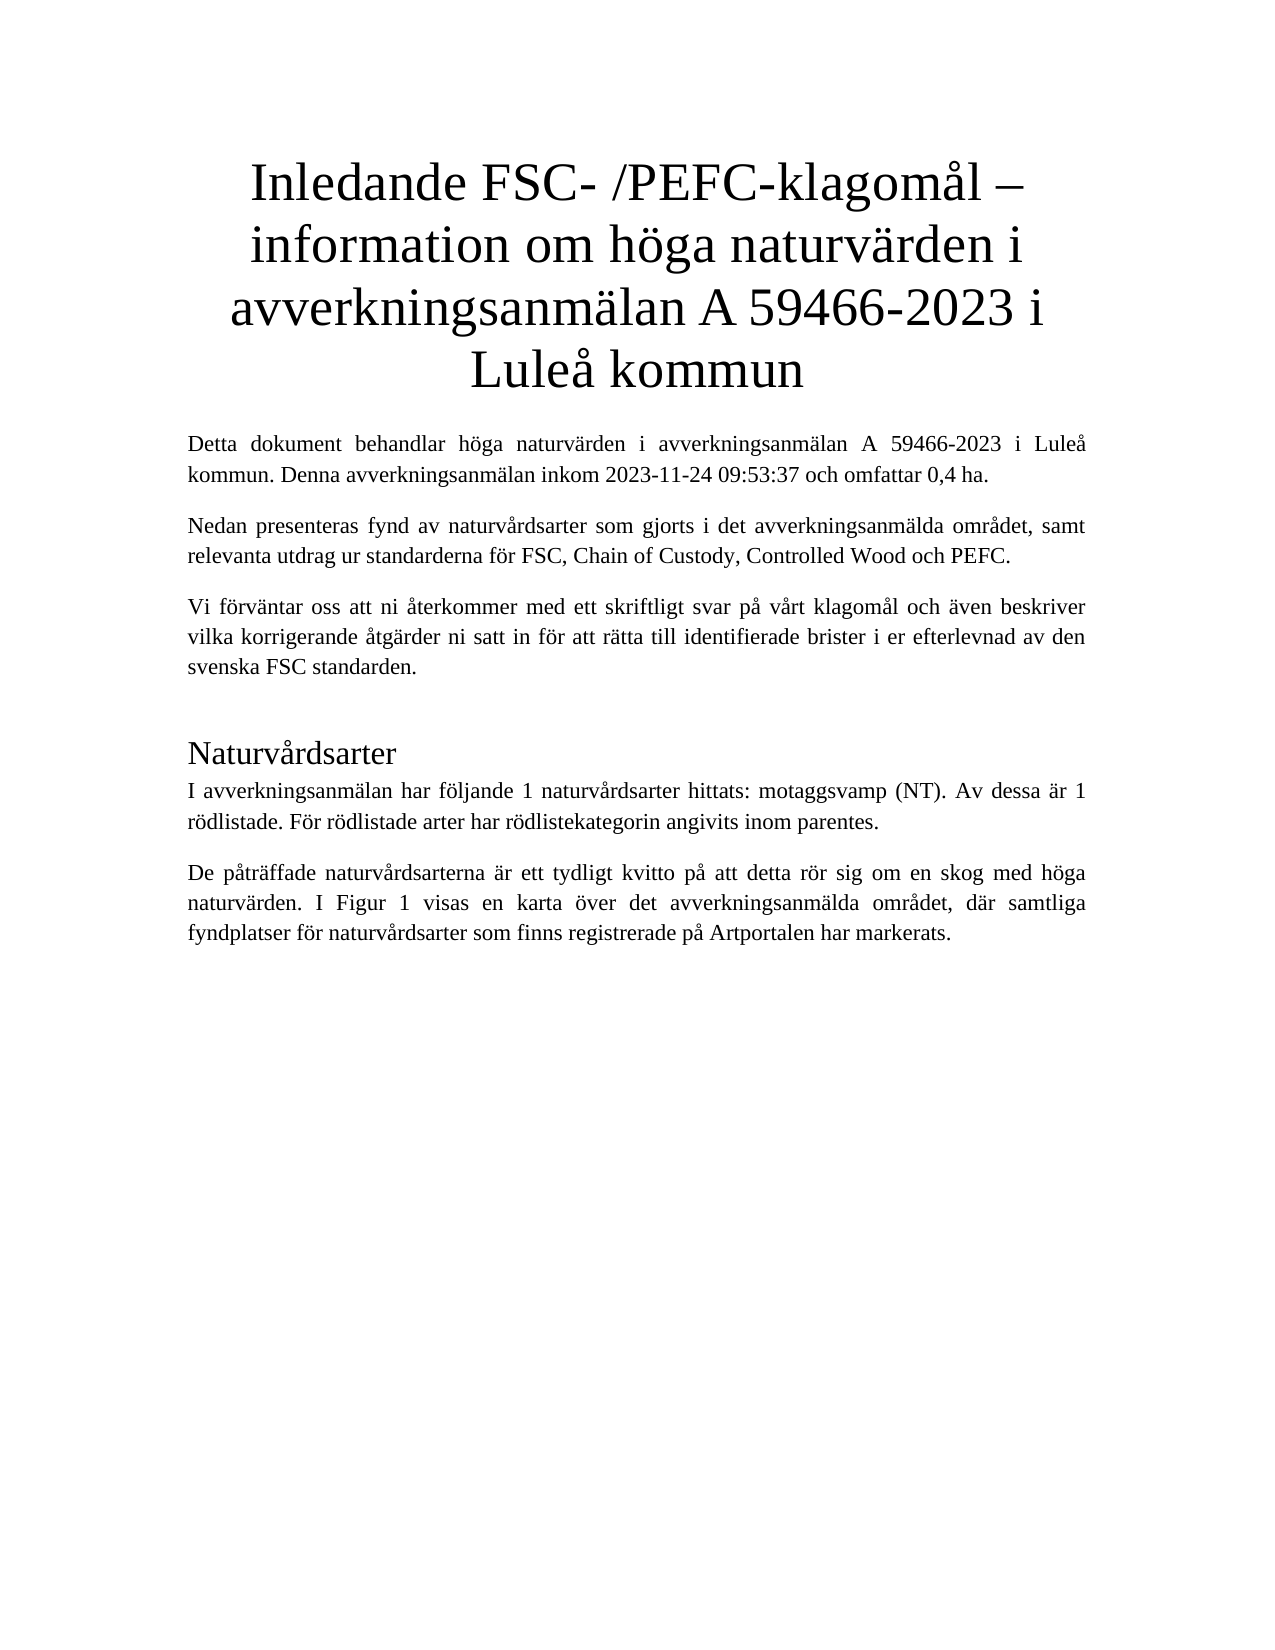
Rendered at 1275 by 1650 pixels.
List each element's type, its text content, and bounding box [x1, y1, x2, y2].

text I avverkningsanmälan har följande 1 naturvårdsarter hittats: motaggsvamp (NT). Av dessa är 1 rödlistade. För rödlistade arter har rödlistekategorin angivits inom parentes. [187, 778, 1087, 834]
title Inledande FSC- /PEFC-klagomål – information om höga naturvärden i avverkningsanmälan A 59466-2023 i Luleå kommun [187, 150, 1087, 399]
text Nedan presenteras fynd av naturvårdsarter som gjorts i det avverkningsanmälda området, samt relevanta utdrag ur standarderna för FSC, Chain of Custody, Controlled Wood och PEFC. [187, 512, 1087, 568]
text Detta dokument behandlar höga naturvärden i avverkningsanmälan A 59466-2023 i Luleå kommun. Denna avverkningsanmälan inkom 2023-11-24 09:53:37 och omfattar 0,4 ha. [187, 430, 1087, 487]
subtitle Naturvårdsarter [187, 733, 1087, 772]
text De påträffade naturvårdsarterna är ett tydligt kvitto på att detta rör sig om en skog med höga naturvärden. I Figur 1 visas en karta över det avverkningsanmälda området, där samtliga fyndplatser för naturvårdsarter som finns registrerade på Artportalen har markerats. [187, 859, 1087, 946]
text Vi förväntar oss att ni återkommer med ett skriftligt svar på vårt klagomål och även beskriver vilka korrigerande åtgärder ni satt in för att rätta till identifierade brister i er efterlevnad av den svenska FSC standarden. [187, 593, 1087, 680]
